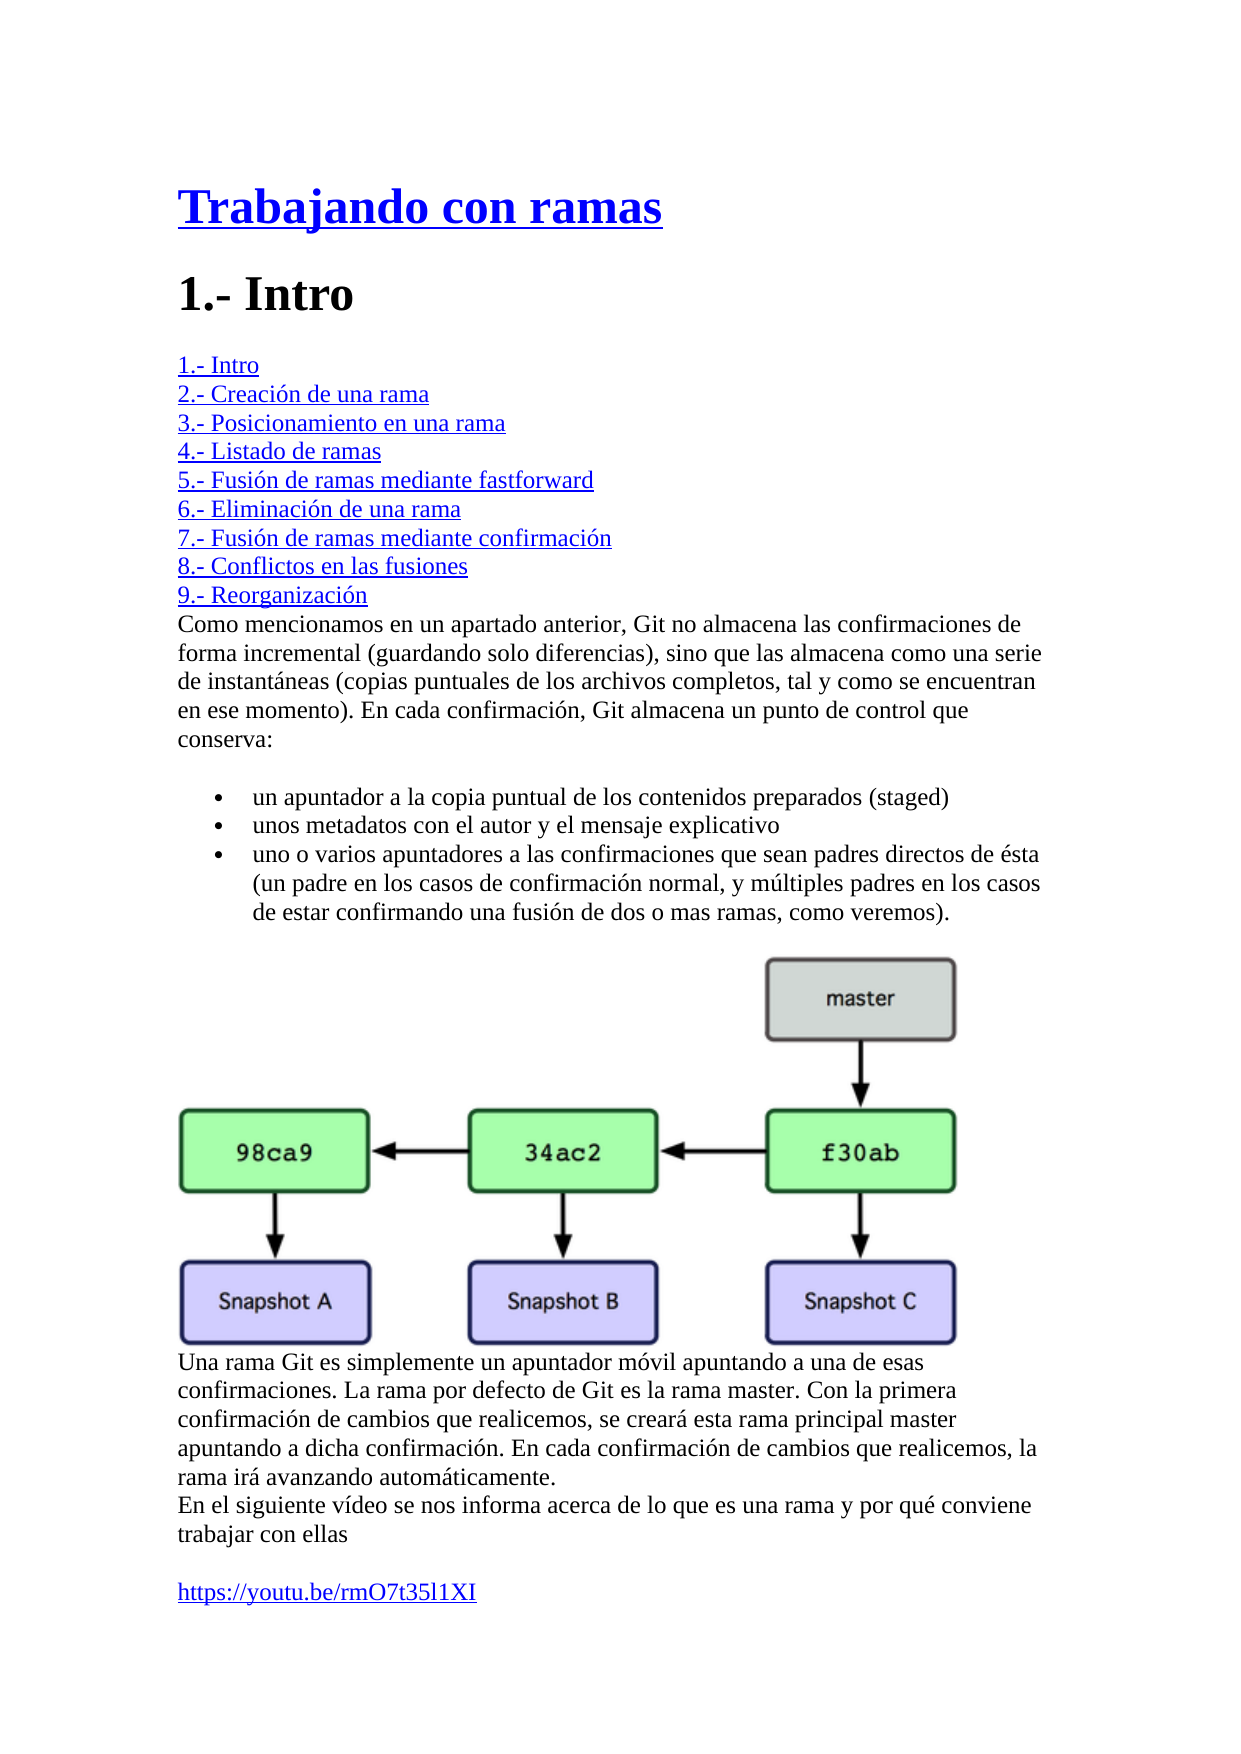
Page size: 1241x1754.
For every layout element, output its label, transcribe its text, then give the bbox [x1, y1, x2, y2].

text 3.- Posicionamiento en una rama [177, 408, 1063, 436]
text Como mencionamos en un apartado anterior, Git no almacena las confirmaciones de forma incremental (guardando solo diferencias), sino que las almacena como una serie de instantáneas (copias puntuales de los archivos completos, tal y como se encuentran en ese momento). En cada confirmación, Git almacena un punto de control que conserva: [177, 609, 1063, 753]
text 6.- Eliminación de una rama [177, 494, 1063, 523]
text 2.- Creación de una rama [177, 379, 1063, 408]
list unos metadatos con el autor y el mensaje explicativo [215, 811, 1063, 839]
text 9.- Reorganización [177, 580, 1063, 609]
list un apuntador a la copia puntual de los contenidos preparados (staged) [215, 782, 1063, 811]
text 1.- Intro [177, 263, 1063, 321]
text Trabajando con ramas [177, 177, 1063, 234]
text 7.- Fusión de ramas mediante confirmación [177, 523, 1063, 551]
text 4.- Listado de ramas [177, 436, 1063, 465]
text 5.- Fusión de ramas mediante fastforward [177, 465, 1063, 494]
list uno o varios apuntadores a las confirmaciones que sean padres directos de ésta (un padre en los casos de confirmación normal, y múltiples padres en los casos de estar confirmando una fusión de dos o mas ramas, como veremos). [215, 839, 1063, 926]
picture [177, 954, 959, 1347]
text 8.- Conflictos en las fusiones [177, 551, 1063, 580]
text 1.- Intro [177, 350, 1063, 379]
